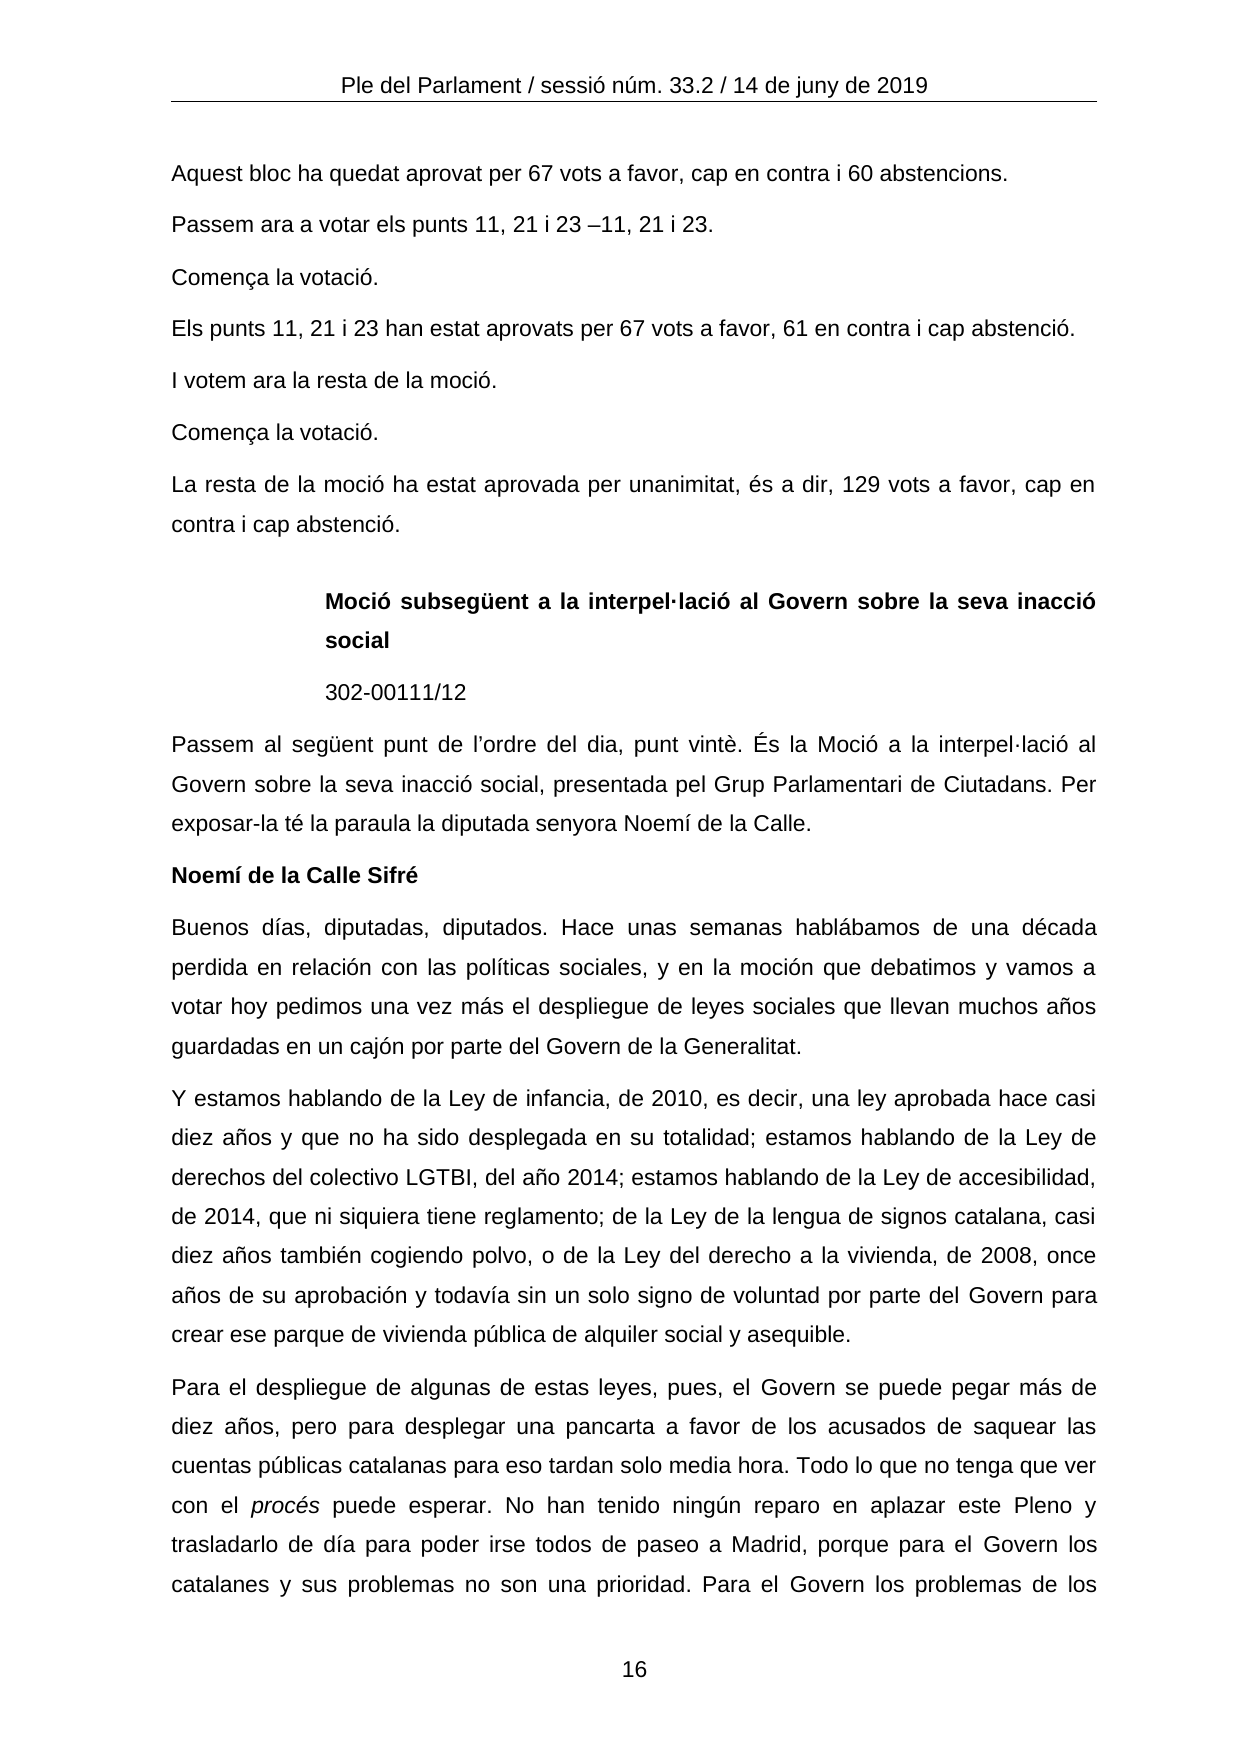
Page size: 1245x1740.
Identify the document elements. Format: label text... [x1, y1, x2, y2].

text Aquest bloc ha quedat aprovat per 67 vots a favor, cap en contra i 60 abstencions. [171, 159, 1097, 186]
text 302-00111/12 [325, 679, 1097, 706]
text Noemí de la Calle Sifré [171, 862, 1097, 888]
text I votem ara la resta de la moció. [171, 367, 1097, 394]
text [171, 1373, 1097, 1597]
text Moció subsegüent a la interpel·lació al Govern sobre la seva inacció social [325, 588, 1097, 654]
text Buenos días, diputadas, diputados. Hace unas semanas hablábamos de una década perdida en relación con las políticas sociales, y en la moción que debatimos y vamos a votar hoy pedimos una vez más el despliegue de leyes sociales que llevan muchos años guardadas en un cajón por parte del Govern de la Generalitat. [171, 914, 1097, 1059]
text Els punts 11, 21 i 23 han estat aprovats per 67 vots a favor, 61 en contra i cap abstenció. [171, 315, 1097, 342]
text Passem al següent punt de l’ordre del dia, punt vintè. És la Moció a la interpel·lació al Govern sobre la seva inacció social, presentada pel Grup Parlamentari de Ciutadans. Per exposar-la té la paraula la diputada senyora Noemí de la Calle. [171, 731, 1097, 837]
text Passem ara a votar els punts 11, 21 i 23 –11, 21 i 23. [171, 211, 1097, 238]
text Comença la votació. [171, 419, 1097, 446]
text Comença la votació. [171, 263, 1097, 290]
text La resta de la moció ha estat aprovada per unanimitat, és a dir, 129 vots a favor, cap en contra i cap abstenció. [171, 471, 1097, 537]
text Y estamos hablando de la Ley de infancia, de 2010, es decir, una ley aprobada hace casi diez años y que no ha sido desplegada en su totalidad; estamos hablando de la Ley de derechos del colectivo LGTBI, del año 2014; estamos hablando de la Ley de accesibilidad, de 2014, que ni siquiera tiene reglamento; de la Ley de la lengua de signos catalana, casi diez años también cogiendo polvo, o de la Ley del derecho a la vivienda, de 2008, once años de su aprobación y todavía sin un solo signo de voluntad por parte del Govern para crear ese parque de vivienda pública de alquiler social y asequible. [171, 1084, 1097, 1348]
